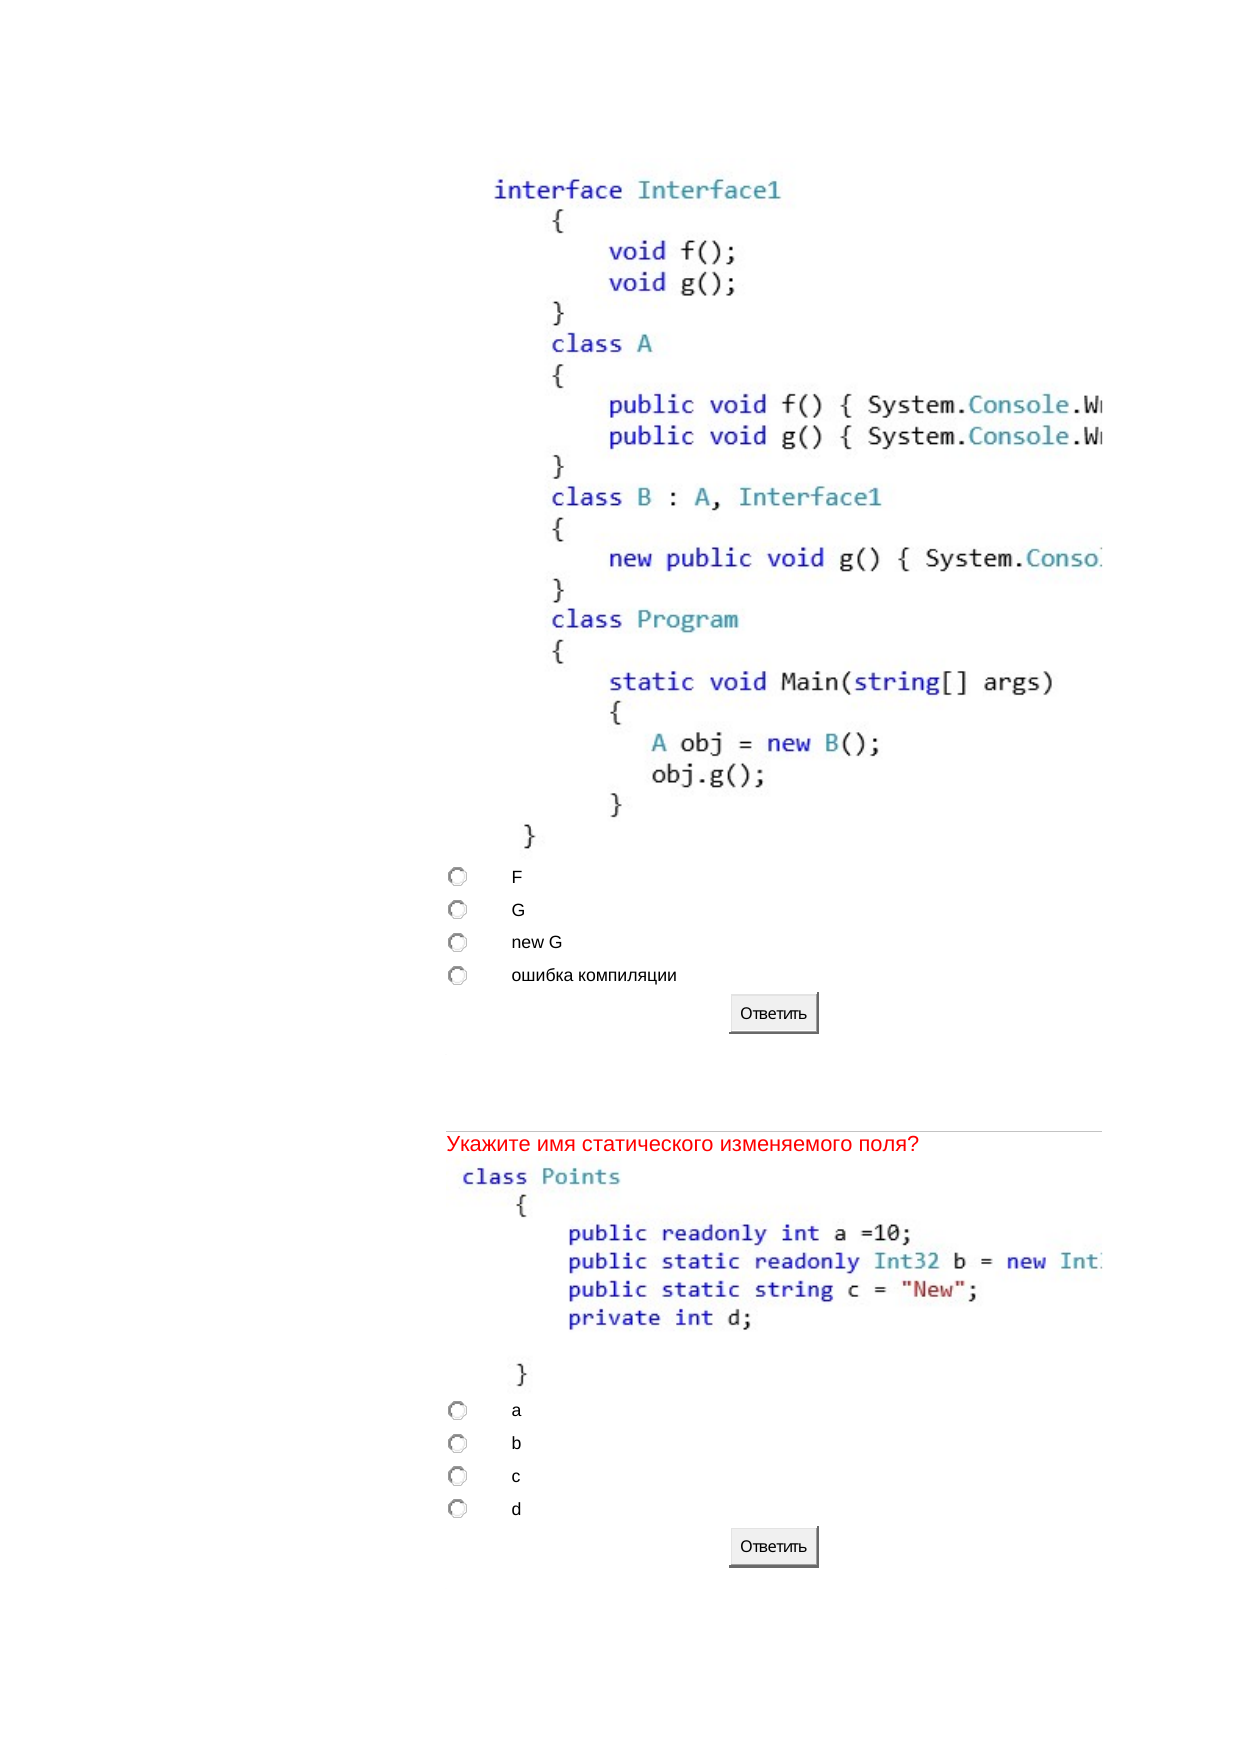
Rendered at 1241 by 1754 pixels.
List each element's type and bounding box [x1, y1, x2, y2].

picture [446, 1156, 1103, 1394]
table_header [180, 118, 1148, 1632]
picture [446, 158, 1103, 861]
